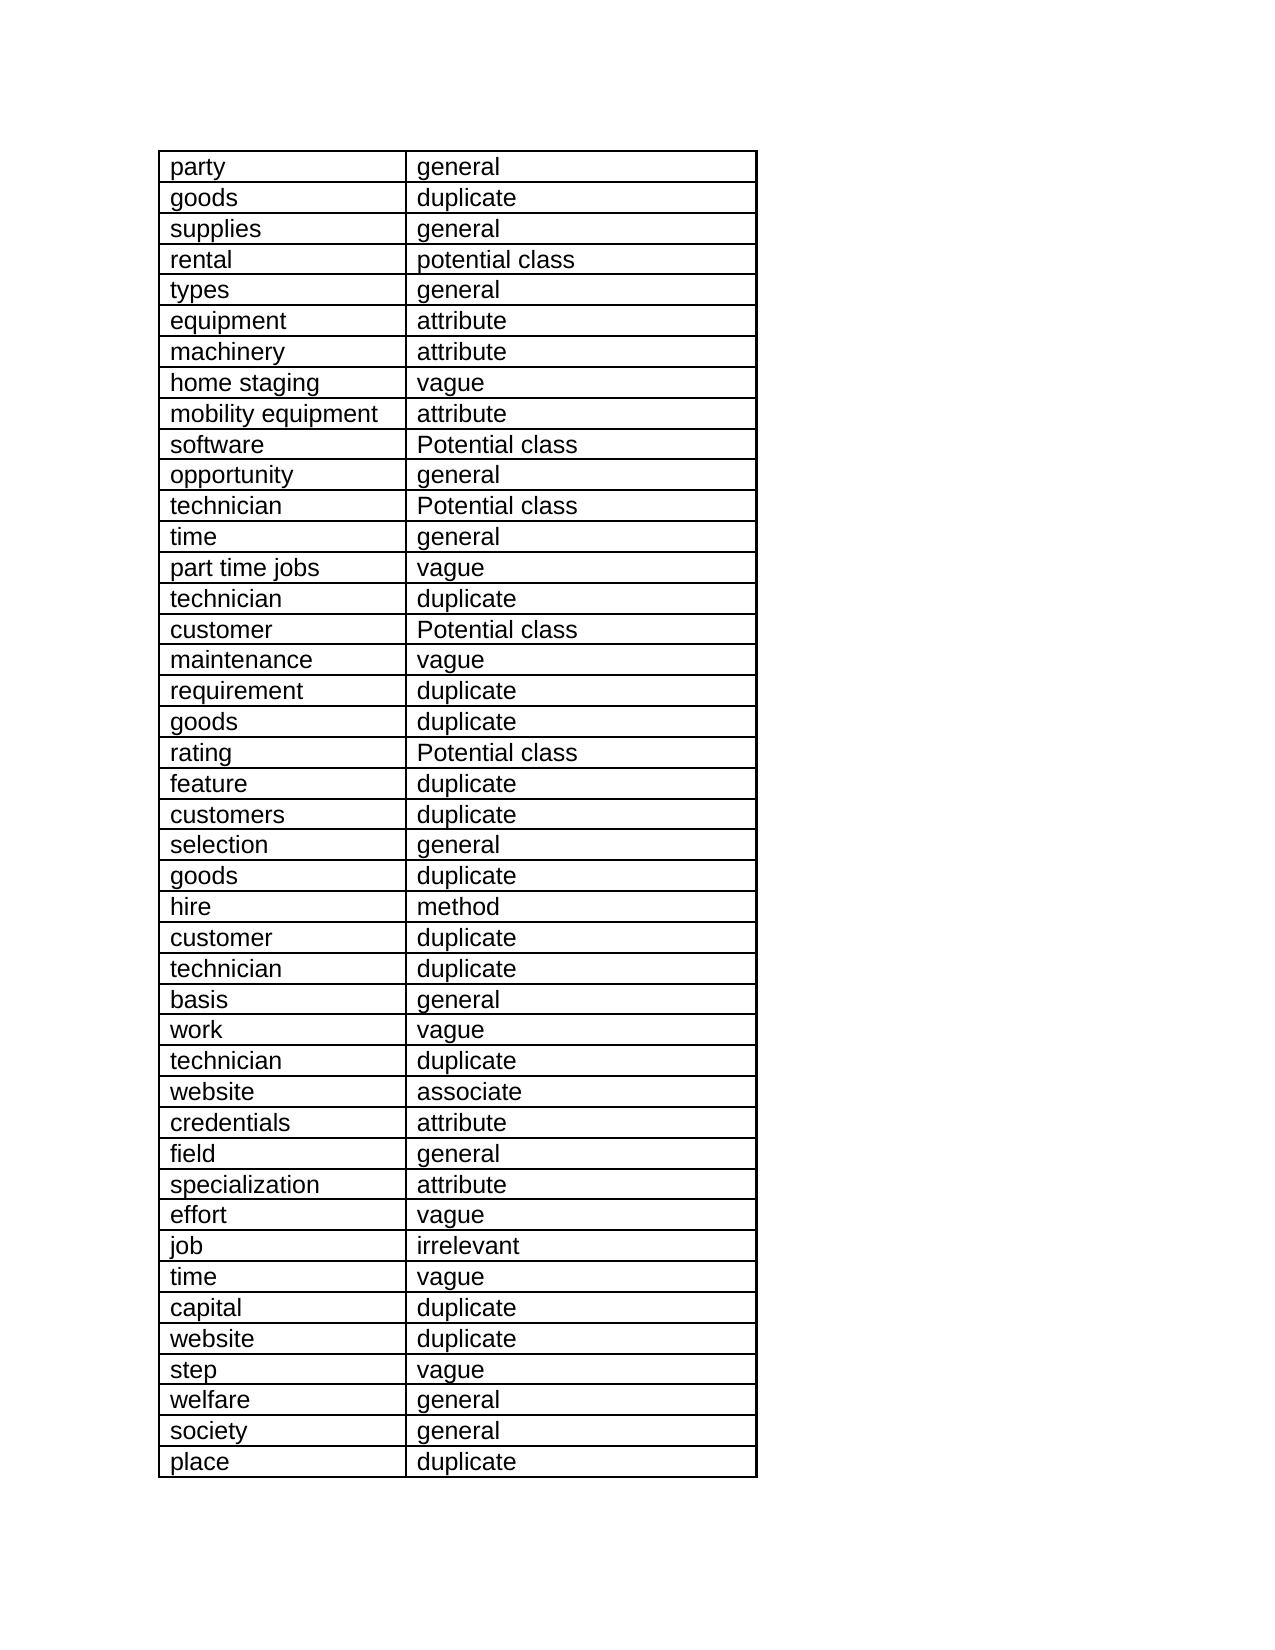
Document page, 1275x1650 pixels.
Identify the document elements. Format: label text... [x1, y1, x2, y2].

table_cell home staging [160, 368, 405, 397]
table_cell general [407, 214, 755, 242]
table_cell job [160, 1231, 405, 1260]
table_cell field [160, 1139, 405, 1167]
table_cell step [160, 1355, 405, 1383]
table_cell general [407, 460, 755, 489]
table_cell society [160, 1416, 405, 1445]
table_cell general [407, 1385, 755, 1414]
table_cell duplicate [407, 1324, 755, 1352]
table_cell work [160, 1015, 405, 1044]
table_cell effort [160, 1200, 405, 1229]
table_cell vague [407, 368, 755, 397]
table_cell duplicate [407, 1046, 755, 1075]
table_cell maintenance [160, 645, 405, 674]
table_cell website [160, 1077, 405, 1106]
table_cell rental [160, 245, 405, 273]
table_cell general [407, 522, 755, 551]
table_cell duplicate [407, 861, 755, 890]
table_cell part time jobs [160, 553, 405, 582]
table_cell duplicate [407, 183, 755, 212]
table_cell attribute [407, 399, 755, 427]
table_cell technician [160, 1046, 405, 1075]
table_cell attribute [407, 306, 755, 335]
table_cell irrelevant [407, 1231, 755, 1260]
table_cell credentials [160, 1108, 405, 1137]
table_cell duplicate [407, 954, 755, 982]
table_cell duplicate [407, 923, 755, 952]
table_cell general [407, 275, 755, 304]
table_cell Potential class [407, 738, 755, 767]
table_cell duplicate [407, 1447, 755, 1476]
table_cell vague [407, 645, 755, 674]
table_cell party [160, 152, 405, 181]
table_cell supplies [160, 214, 405, 242]
table_cell duplicate [407, 800, 755, 828]
table_cell Potential class [407, 615, 755, 643]
table_cell duplicate [407, 769, 755, 797]
table_cell vague [407, 553, 755, 582]
table_cell general [407, 1416, 755, 1445]
table_cell rating [160, 738, 405, 767]
table_cell general [407, 152, 755, 181]
table_cell software [160, 430, 405, 458]
table_cell technician [160, 491, 405, 520]
table_cell customer [160, 615, 405, 643]
table_cell equipment [160, 306, 405, 335]
table_cell customers [160, 800, 405, 828]
table_cell attribute [407, 337, 755, 366]
table_cell opportunity [160, 460, 405, 489]
table_cell vague [407, 1355, 755, 1383]
table_cell website [160, 1324, 405, 1352]
table_cell general [407, 830, 755, 859]
table_cell vague [407, 1262, 755, 1291]
table_cell technician [160, 954, 405, 982]
table_cell hire [160, 892, 405, 921]
table_cell attribute [407, 1170, 755, 1198]
table_cell welfare [160, 1385, 405, 1414]
table_cell associate [407, 1077, 755, 1106]
table_cell time [160, 1262, 405, 1291]
table_cell machinery [160, 337, 405, 366]
table_cell method [407, 892, 755, 921]
table_cell basis [160, 985, 405, 1013]
table_cell duplicate [407, 1293, 755, 1322]
table_cell general [407, 985, 755, 1013]
table_cell goods [160, 707, 405, 736]
table_cell Potential class [407, 430, 755, 458]
table_cell duplicate [407, 584, 755, 612]
table_cell duplicate [407, 707, 755, 736]
table_cell goods [160, 183, 405, 212]
table_cell goods [160, 861, 405, 890]
table_cell technician [160, 584, 405, 612]
table_cell specialization [160, 1170, 405, 1198]
table_cell requirement [160, 676, 405, 705]
table_cell Potential class [407, 491, 755, 520]
table_cell duplicate [407, 676, 755, 705]
table_cell vague [407, 1200, 755, 1229]
table_cell place [160, 1447, 405, 1476]
table_cell general [407, 1139, 755, 1167]
table_cell types [160, 275, 405, 304]
table_cell attribute [407, 1108, 755, 1137]
table_cell mobility equipment [160, 399, 405, 427]
table_cell capital [160, 1293, 405, 1322]
table_cell selection [160, 830, 405, 859]
table_cell time [160, 522, 405, 551]
table_cell customer [160, 923, 405, 952]
table_cell vague [407, 1015, 755, 1044]
table_cell feature [160, 769, 405, 797]
table_cell potential class [407, 245, 755, 273]
